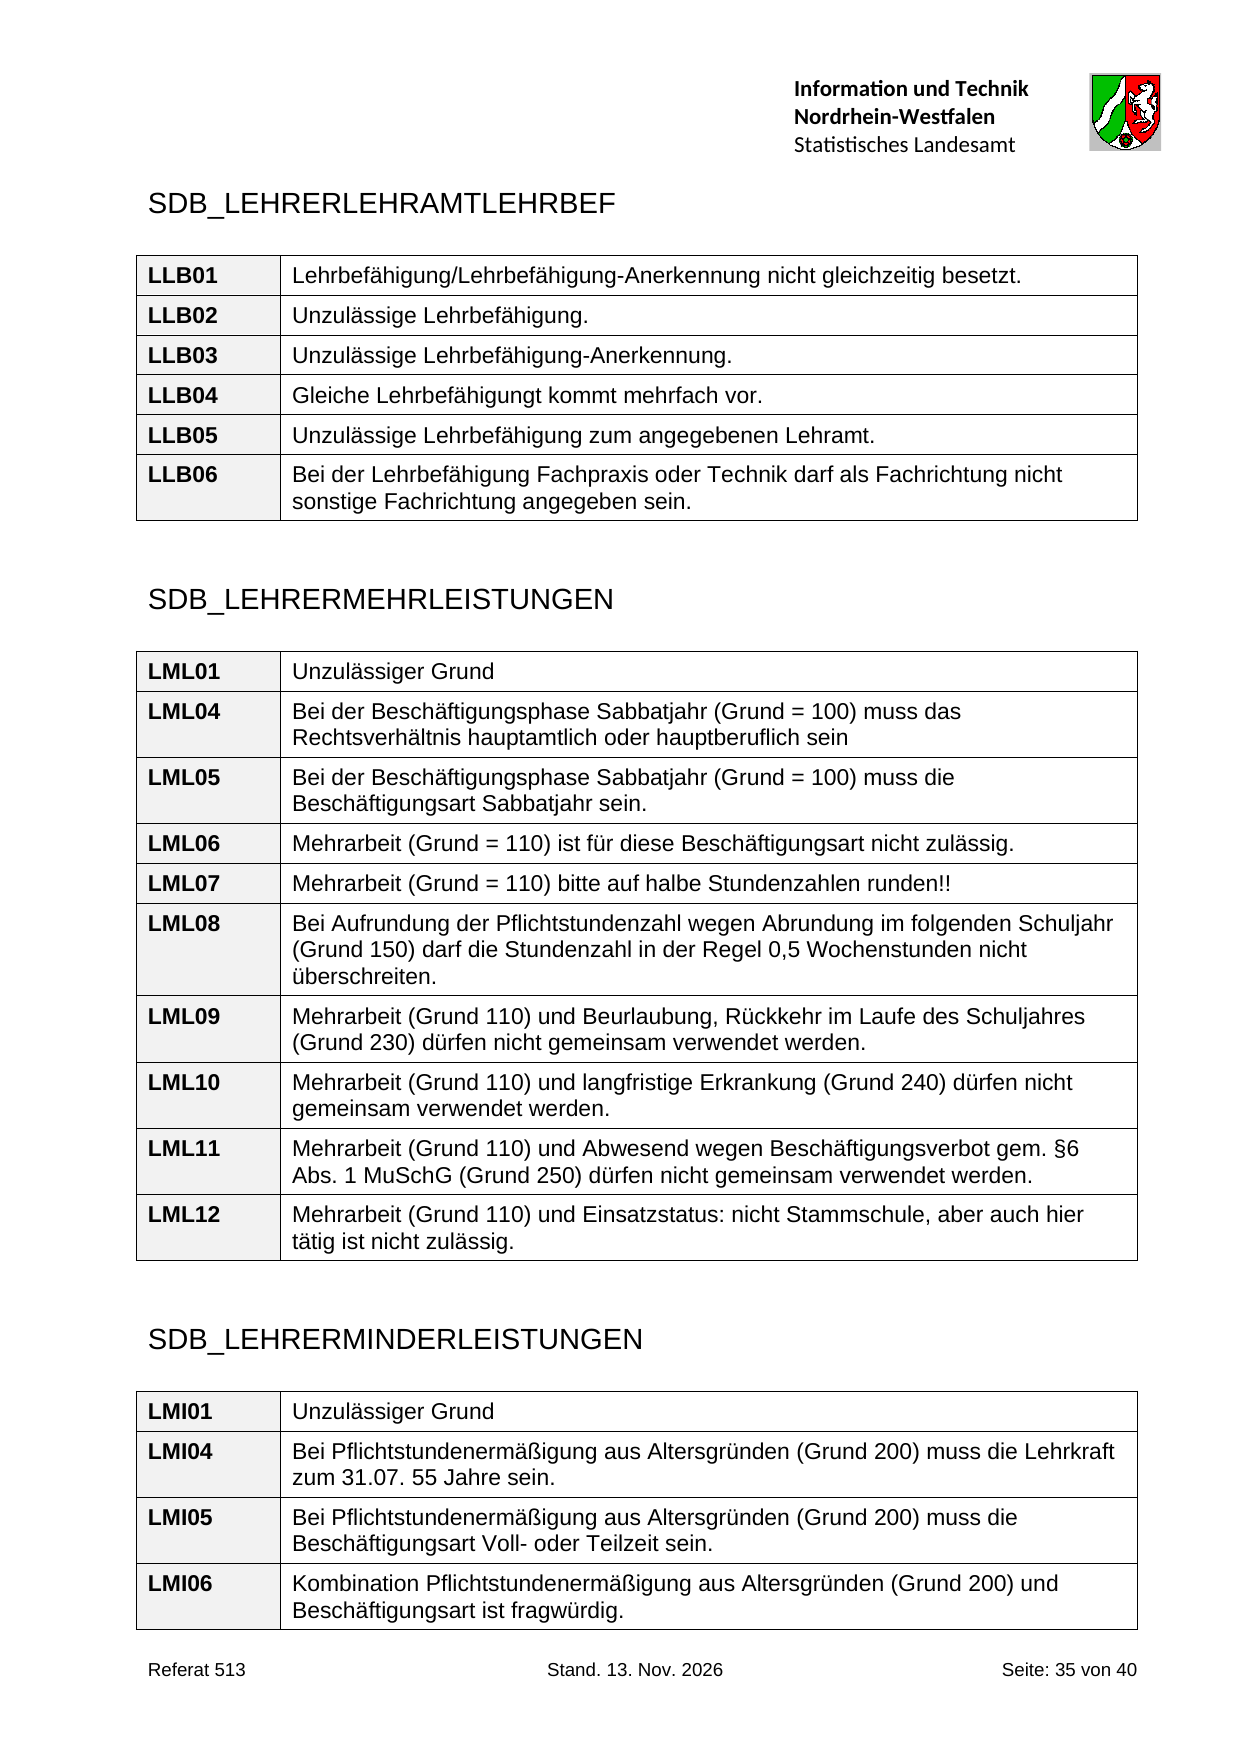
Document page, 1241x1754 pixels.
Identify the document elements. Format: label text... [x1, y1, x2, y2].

table_cell LLB04 [137, 375, 280, 414]
table_cell Mehrarbeit (Grund = 110) ist für diese Beschäftigungsart nicht zulässig. [281, 824, 1137, 863]
table_cell LML09 [137, 996, 280, 1062]
table_cell Bei Pflichtstundenermäßigung aus Altersgründen (Grund 200) muss die Beschäftigungsart Voll- oder Teilzeit sein. [281, 1498, 1137, 1563]
table_cell Mehrarbeit (Grund = 110) bitte auf halbe Stundenzahlen runden!! [281, 864, 1137, 903]
table_cell Mehrarbeit (Grund 110) und Einsatzstatus: nicht Stammschule, aber auch hier tätig ist nicht zulässig. [281, 1195, 1137, 1260]
table_cell LMI04 [137, 1432, 280, 1497]
table_cell Mehrarbeit (Grund 110) und langfristige Erkrankung (Grund 240) dürfen nicht gemeinsam verwendet werden. [281, 1063, 1137, 1128]
table_cell LLB03 [137, 336, 280, 374]
table_cell Mehrarbeit (Grund 110) und Beurlaubung, Rückkehr im Laufe des Schuljahres (Grund 230) dürfen nicht gemeinsam verwendet werden. [281, 996, 1137, 1062]
subtitle SDB_LEHRERLEHRAMTLEHRBEF [148, 186, 1134, 219]
table_cell LML04 [137, 692, 280, 757]
table_cell Unzulässige Lehrbefähigung. [281, 296, 1137, 334]
table_cell Unzulässige Lehrbefähigung zum angegebenen Lehramt. [281, 415, 1137, 454]
subtitle SDB_LEHRERMEHRLEISTUNGEN [148, 582, 1134, 615]
table_cell LML05 [137, 758, 280, 823]
table_cell LLB06 [137, 455, 280, 520]
table_cell LMI05 [137, 1498, 280, 1563]
table_header Unzulässiger Grund [281, 652, 1137, 691]
table_cell LLB05 [137, 415, 280, 454]
table_cell LML08 [137, 904, 280, 995]
table_header LLB01 [137, 256, 280, 294]
subtitle SDB_LEHRERMINDERLEISTUNGEN [148, 1322, 1134, 1355]
table_cell Bei der Lehrbefähigung Fachpraxis oder Technik darf als Fachrichtung nicht sonstige Fachrichtung angegeben sein. [281, 455, 1137, 520]
table_header LMI01 [137, 1392, 280, 1431]
table_cell LML10 [137, 1063, 280, 1128]
table_cell LLB02 [137, 296, 280, 334]
table_cell Unzulässige Lehrbefähigung-Anerkennung. [281, 336, 1137, 374]
table_cell Bei der Beschäftigungsphase Sabbatjahr (Grund = 100) muss die Beschäftigungsart Sabbatjahr sein. [281, 758, 1137, 823]
table_header Unzulässiger Grund [281, 1392, 1137, 1431]
table_cell LML07 [137, 864, 280, 903]
table_header Lehrbefähigung/Lehrbefähigung-Anerkennung nicht gleichzeitig besetzt. [281, 256, 1137, 294]
table_cell Gleiche Lehrbefähigungt kommt mehrfach vor. [281, 375, 1137, 414]
table_header LML01 [137, 652, 280, 691]
table_cell LML11 [137, 1129, 280, 1194]
picture [1089, 73, 1162, 151]
table_cell Bei Aufrundung der Pflichtstundenzahl wegen Abrundung im folgenden Schuljahr (Grund 150) darf die Stundenzahl in der Regel 0,5 Wochenstunden nicht überschreiten. [281, 904, 1137, 995]
table_cell Kombination Pflichtstundenermäßigung aus Altersgründen (Grund 200) und Beschäftigungsart ist fragwürdig. [281, 1564, 1137, 1629]
table_cell Bei Pflichtstundenermäßigung aus Altersgründen (Grund 200) muss die Lehrkraft zum 31.07. 55 Jahre sein. [281, 1432, 1137, 1497]
table_cell LML06 [137, 824, 280, 863]
table_cell Mehrarbeit (Grund 110) und Abwesend wegen Beschäftigungsverbot gem. §6 Abs. 1 MuSchG (Grund 250) dürfen nicht gemeinsam verwendet werden. [281, 1129, 1137, 1194]
table_cell Bei der Beschäftigungsphase Sabbatjahr (Grund = 100) muss das Rechtsverhältnis hauptamtlich oder hauptberuflich sein [281, 692, 1137, 757]
table_cell LMI06 [137, 1564, 280, 1629]
table_cell LML12 [137, 1195, 280, 1260]
